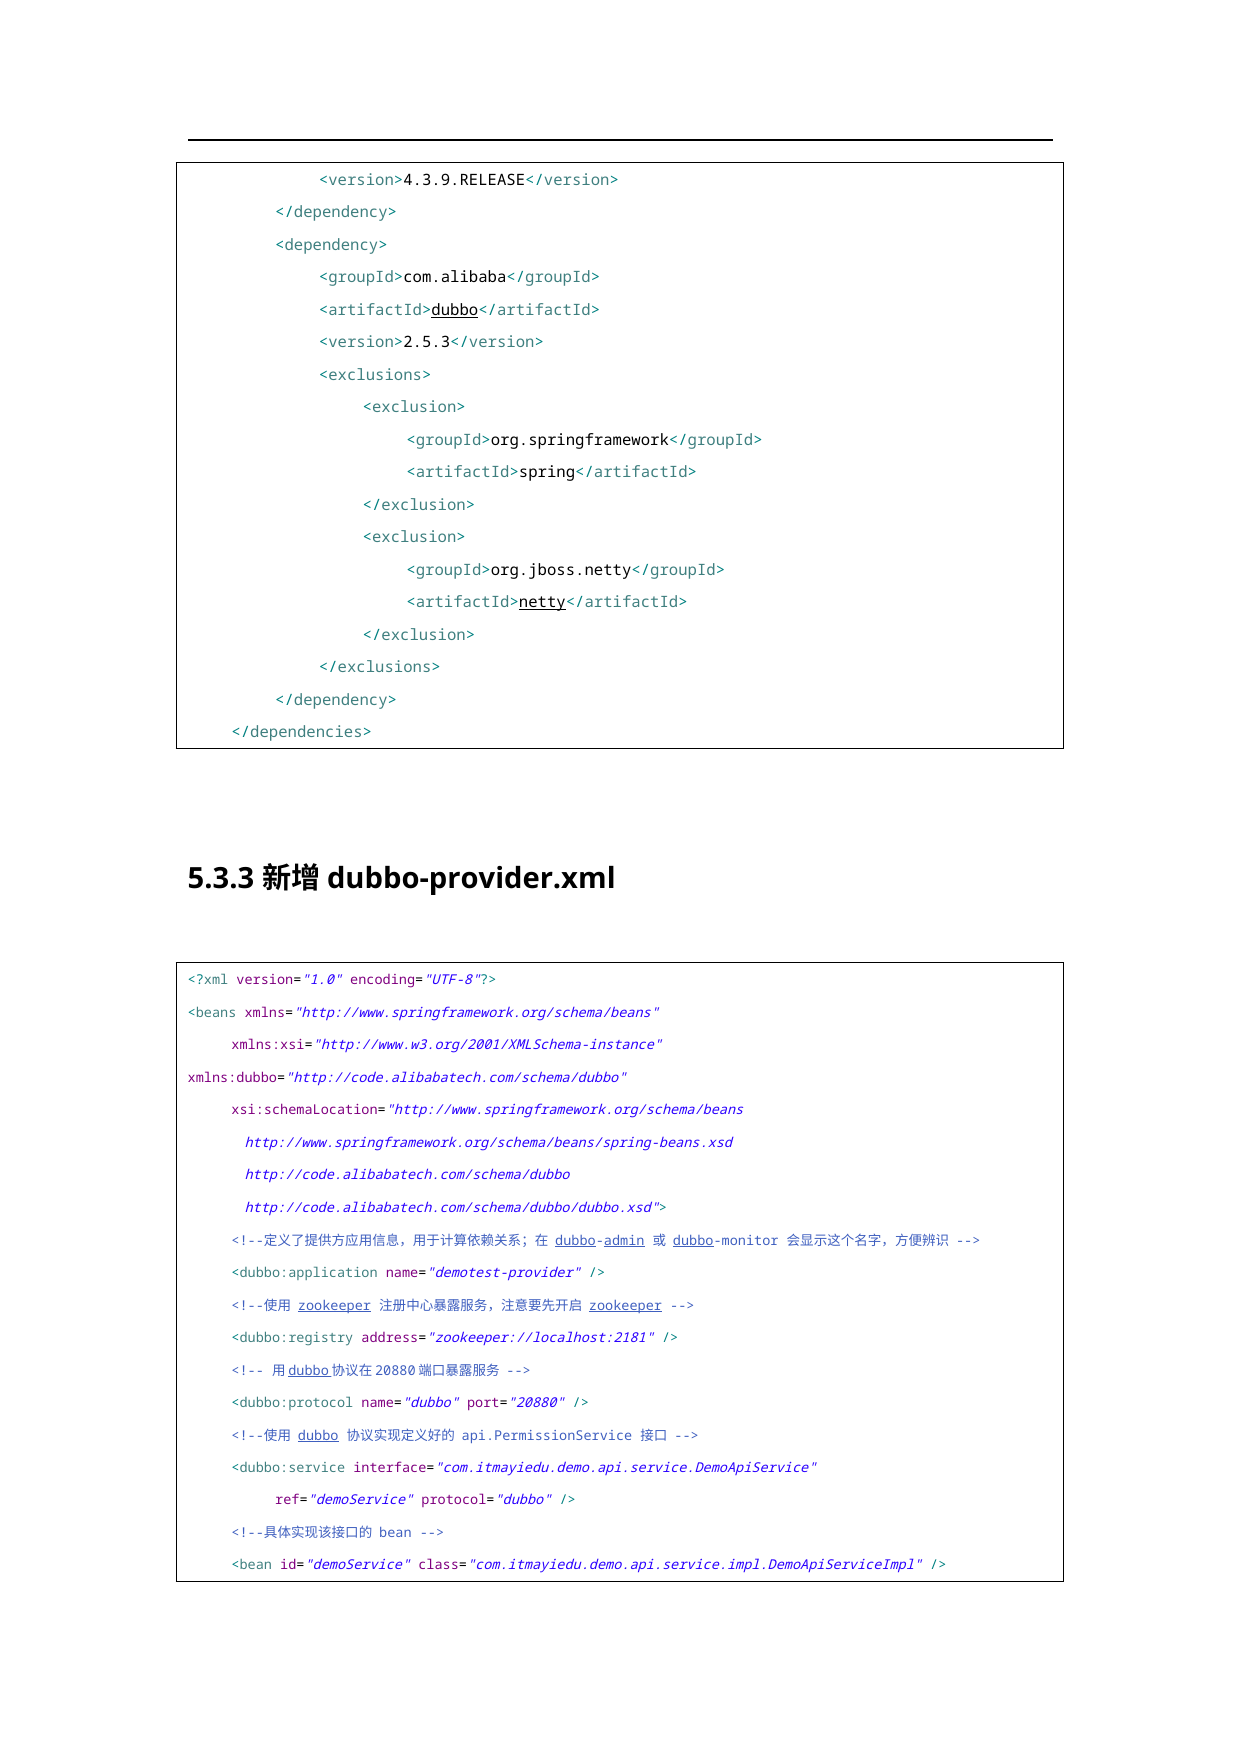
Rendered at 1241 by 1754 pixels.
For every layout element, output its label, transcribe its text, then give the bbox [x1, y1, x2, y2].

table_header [177, 163, 1063, 748]
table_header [177, 963, 1063, 1581]
subtitle 5.3.3 新增 dubbo-provider.xml [187, 843, 1053, 908]
